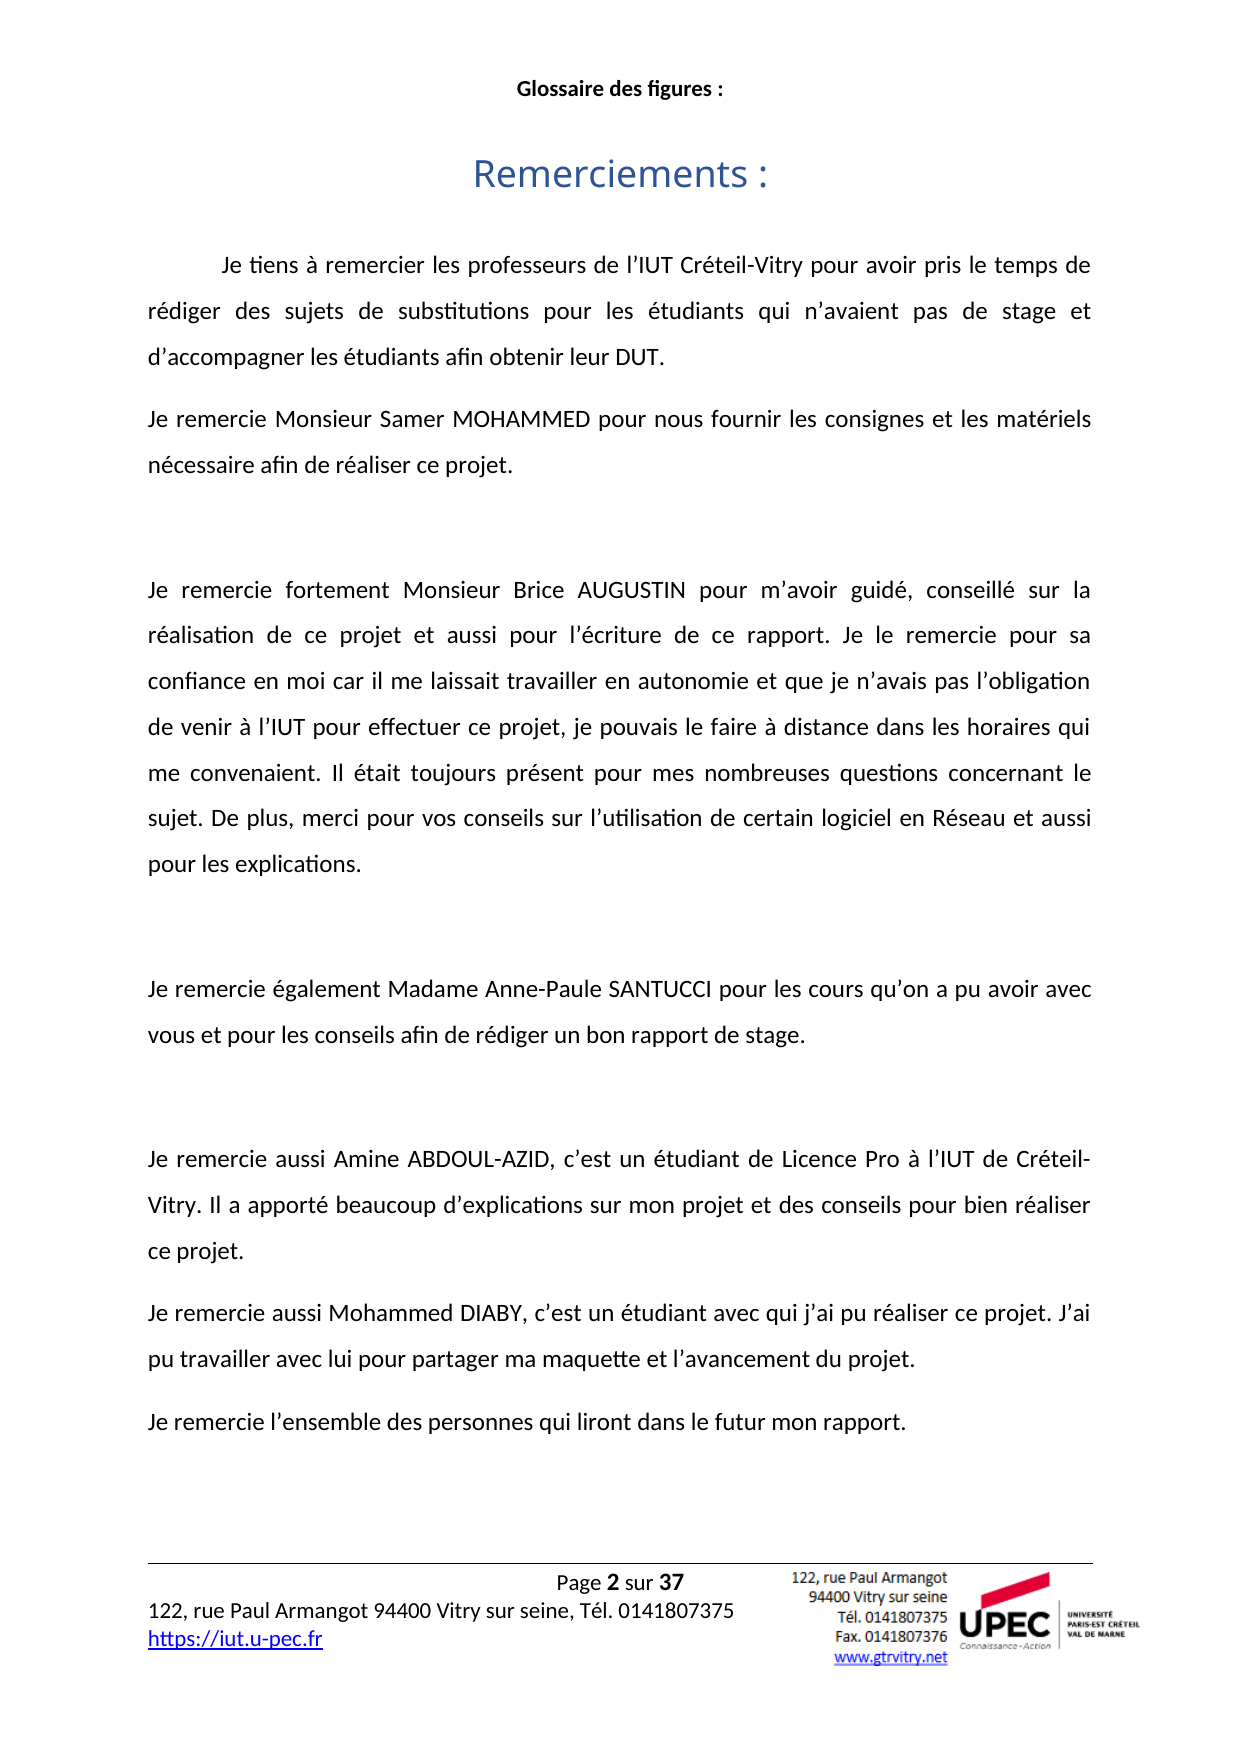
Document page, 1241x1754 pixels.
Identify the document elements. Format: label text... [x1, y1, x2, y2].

text Je remercie aussi Amine ABDOUL-AZID, c’est un étudiant de Licence Pro à l’IUT de Créteil-Vitry. Il a apporté beaucoup d’explications sur mon projet et des conseils pour bien réaliser ce projet. [148, 1144, 1093, 1266]
picture [792, 1572, 1140, 1666]
text Je remercie Monsieur Samer MOHAMMED pour nous fournir les consignes et les matériels nécessaire afin de réaliser ce projet. [148, 403, 1093, 480]
text Je remercie également Madame Anne-Paule SANTUCCI pour les cours qu’on a pu avoir avec vous et pour les conseils afin de rédiger un bon rapport de stage. [148, 973, 1093, 1049]
subtitle Remerciements : [148, 148, 1093, 199]
text Je remercie l’ensemble des personnes qui liront dans le futur mon rapport. [148, 1406, 1093, 1436]
text Je tiens à remercier les professeurs de l’IUT Créteil-Vitry pour avoir pris le temps de rédiger des sujets de substitutions pour les étudiants qui n’avaient pas de stage et d’accompagner les étudiants afin obtenir leur DUT. [148, 249, 1093, 372]
text Je remercie aussi Mohammed DIABY, c’est un étudiant avec qui j’ai pu réaliser ce projet. J’ai pu travailler avec lui pour partager ma maquette et l’avancement du projet. [148, 1297, 1093, 1374]
text Je remercie fortement Monsieur Brice AUGUSTIN pour m’avoir guidé, conseillé sur la réalisation de ce projet et aussi pour l’écriture de ce rapport. Je le remercie pour sa confiance en moi car il me laissait travailler en autonomie et que je n’avais pas l’obligation de venir à l’IUT pour effectuer ce projet, je pouvais le faire à distance dans les horaires qui me convenaient. Il était toujours présent pour mes nombreuses questions concernant le sujet. De plus, merci pour vos conseils sur l’utilisation de certain logiciel en Réseau et aussi pour les explications. [148, 574, 1093, 879]
